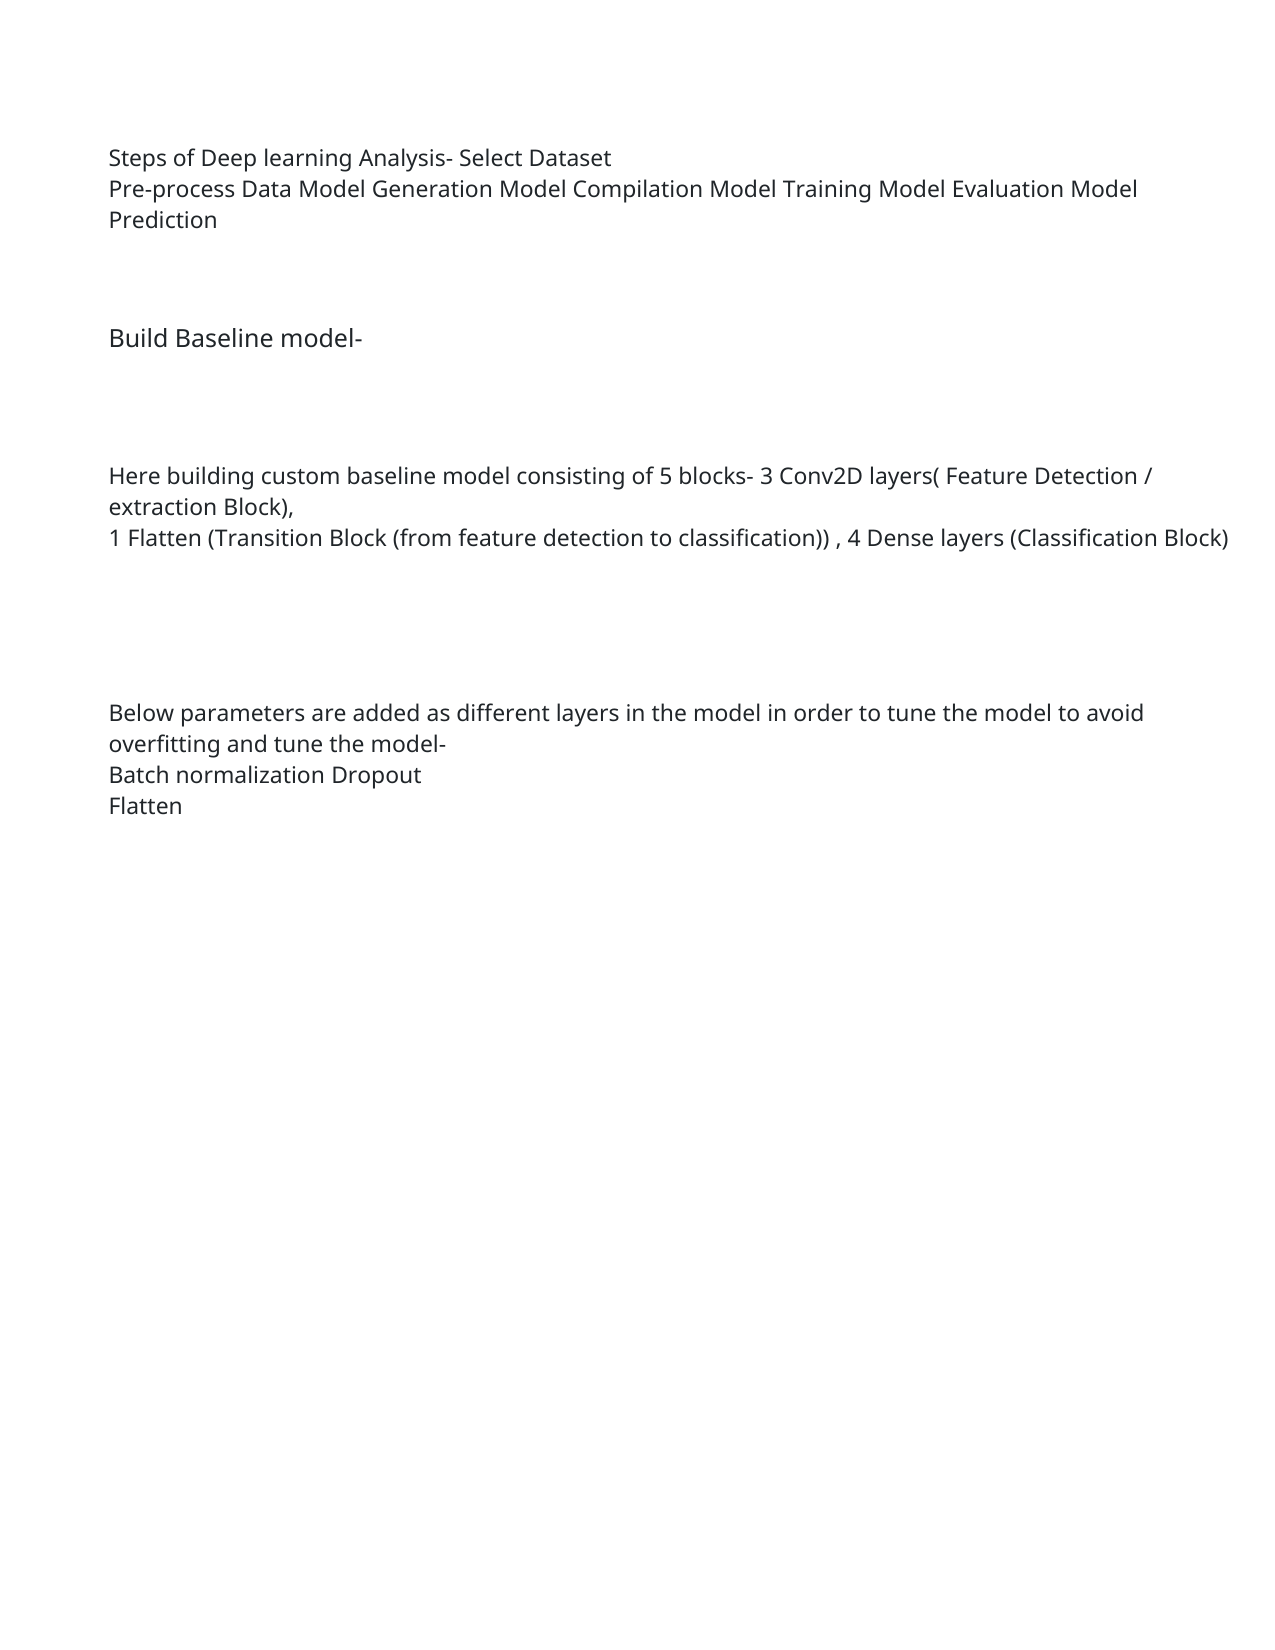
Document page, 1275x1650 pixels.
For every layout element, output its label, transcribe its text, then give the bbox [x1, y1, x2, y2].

text Pre-process Data Model Generation Model Compilation Model Training Model Evaluation Model Prediction [108, 173, 1231, 235]
text 1 Flatten (Transition Block (from feature detection to classification)) , 4 Dense layers (Classification Block) [108, 522, 1231, 553]
text Build Baseline model- [108, 321, 1231, 354]
text Steps of Deep learning Analysis- Select Dataset [108, 142, 1231, 173]
text Flatten [108, 790, 1231, 822]
text Here building custom baseline model consisting of 5 blocks- 3 Conv2D layers( Feature Detection / extraction Block), [108, 459, 1231, 522]
text Batch normalization Dropout [108, 759, 1231, 790]
text Below parameters are added as different layers in the model in order to tune the model to avoid overfitting and tune the model- [108, 697, 1231, 759]
